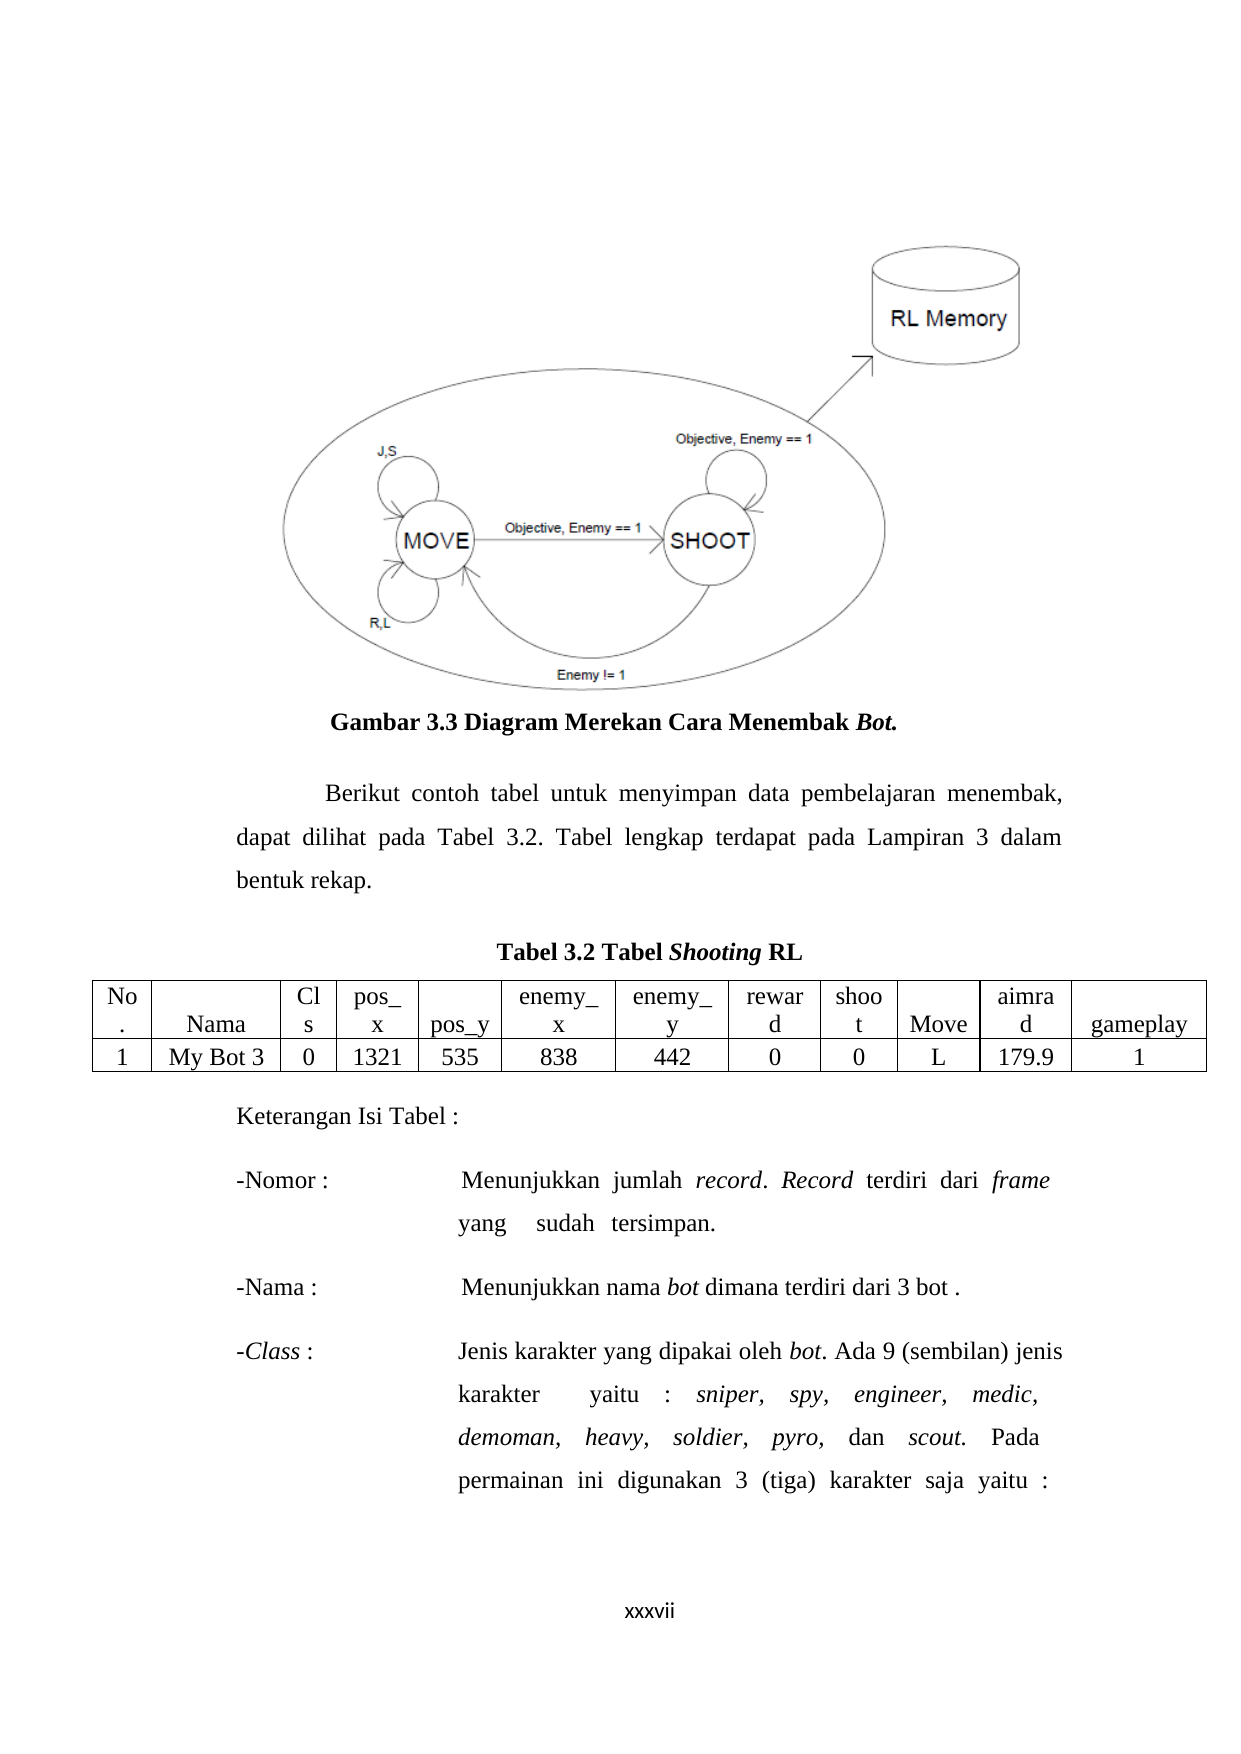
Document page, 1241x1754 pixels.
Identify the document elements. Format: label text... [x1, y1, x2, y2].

table_cell 442 [616, 1039, 728, 1071]
table_cell 838 [502, 1039, 615, 1071]
text Keterangan Isi Tabel : [236, 1101, 1063, 1129]
table_cell L [898, 1039, 979, 1071]
table_cell 1 [1072, 1039, 1206, 1071]
table_header Nama [152, 981, 280, 1038]
table_header gameplay [1072, 981, 1206, 1038]
text Berikut contoh tabel untuk menyimpan data pembelajaran menembak, dapat dilihat pada Tabel 3.2. Tabel lengkap terdapat pada Lampiran 3 dalam bentuk rekap. [236, 778, 1063, 893]
table_cell 1 [93, 1039, 151, 1071]
table_header shoot [821, 981, 897, 1038]
text -Nama : Menunjukkan nama bot dimana terdiri dari 3 bot . [236, 1272, 1063, 1301]
table_cell 535 [419, 1039, 501, 1071]
table_cell 0 [281, 1039, 336, 1071]
table_cell My Bot 3 [152, 1039, 280, 1071]
table_header pos_x [337, 981, 418, 1038]
table_cell 0 [821, 1039, 897, 1071]
text Gambar 3.3 Diagram Merekan Cara Menembak Bot.Figure 18 [236, 707, 1063, 735]
table_header reward [729, 981, 820, 1038]
table_cell 1321 [337, 1039, 418, 1071]
table_header pos_y [419, 981, 501, 1038]
table_header enemy_x [502, 981, 615, 1038]
text Tabel 3.2 Tabel Shooting RL [236, 937, 1063, 965]
table_cell 179.9 [981, 1039, 1071, 1071]
table_cell 0 [729, 1039, 820, 1071]
table_header No. [93, 981, 151, 1038]
table_header aimrad [981, 981, 1071, 1038]
table_header enemy_y [616, 981, 728, 1038]
picture [258, 236, 1042, 707]
table_header Move [898, 981, 979, 1038]
table_header Cls [281, 981, 336, 1038]
text -Nomor : Menunjukkan jumlah record. Record terdiri dari frame yang sudah tersimpan. [236, 1165, 1063, 1237]
